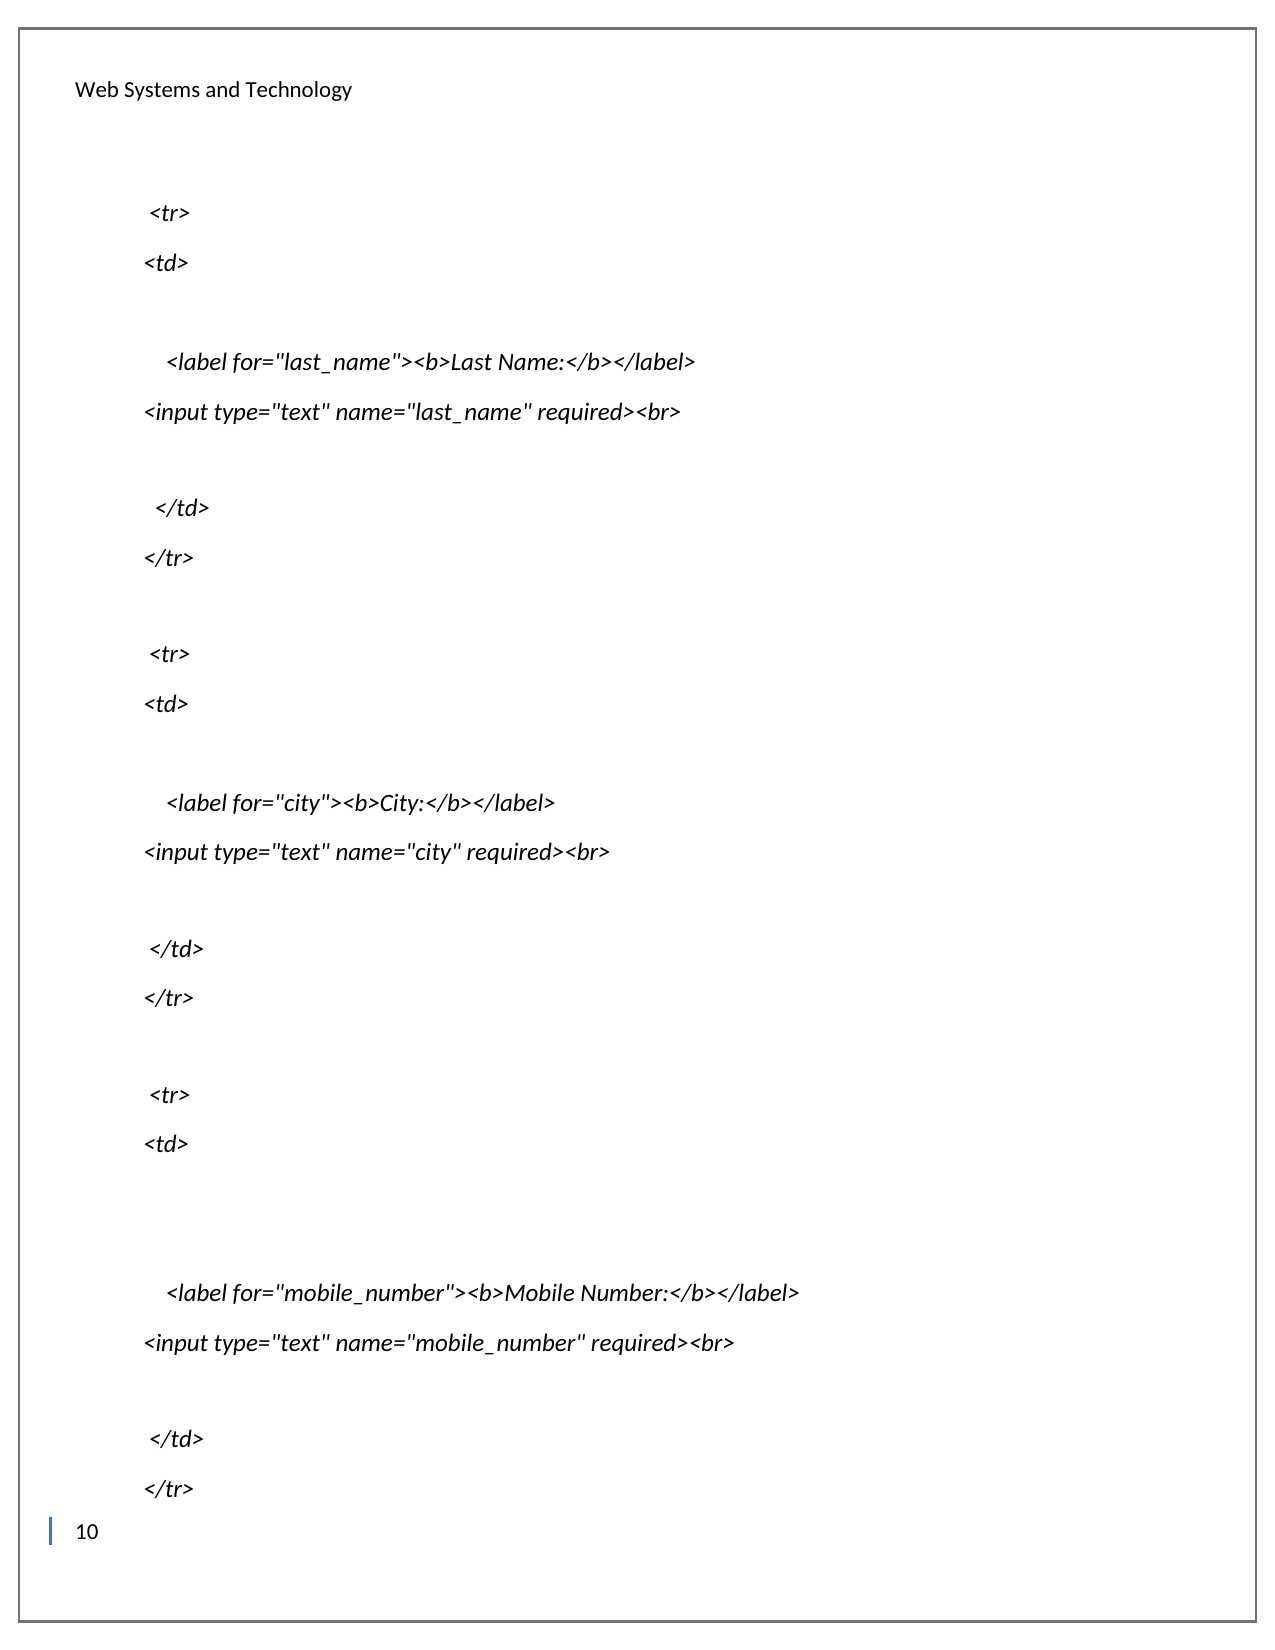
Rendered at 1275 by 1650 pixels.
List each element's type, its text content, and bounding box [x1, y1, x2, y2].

text <tr> [75, 638, 1200, 669]
text <label for="last_name"><b>Last Name:</b></label> [75, 346, 1200, 377]
text <tr> [75, 1079, 1200, 1109]
text </tr> [75, 1473, 1200, 1503]
text <tr> [75, 197, 1200, 228]
text </td> [75, 492, 1200, 523]
text <input type="text" name="mobile_number" required><br> [75, 1327, 1200, 1357]
text </tr> [75, 542, 1200, 572]
text <label for="city"><b>City:</b></label> [75, 787, 1200, 817]
text <input type="text" name="last_name" required><br> [75, 396, 1200, 426]
text <label for="mobile_number"><b>Mobile Number:</b></label> [75, 1277, 1200, 1308]
text </tr> [75, 982, 1200, 1013]
text <td> [75, 688, 1200, 718]
text <input type="text" name="city" required><br> [75, 836, 1200, 867]
text </td> [75, 933, 1200, 963]
text </td> [75, 1423, 1200, 1454]
text <td> [75, 1128, 1200, 1159]
text <td> [75, 247, 1200, 277]
